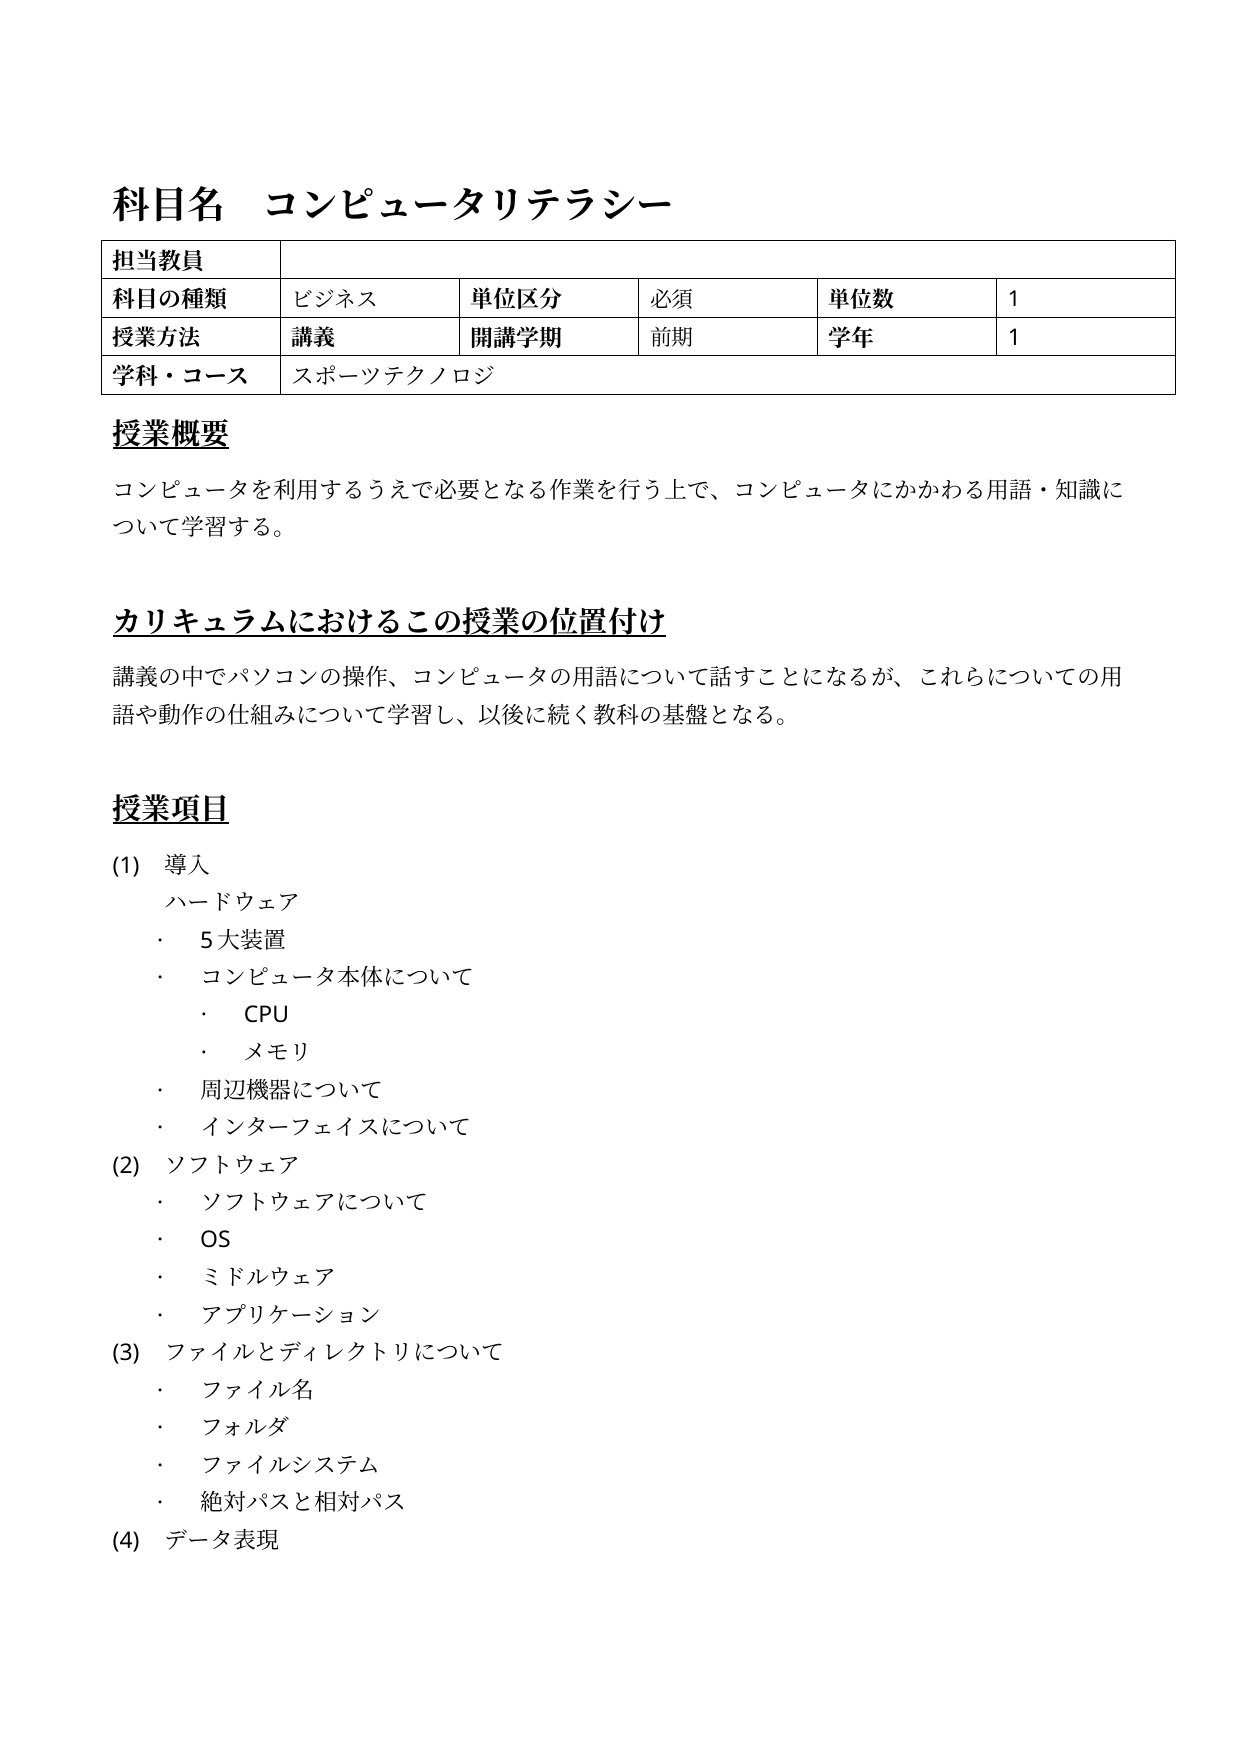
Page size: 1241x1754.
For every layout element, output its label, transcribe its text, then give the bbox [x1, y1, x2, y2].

list ファイルとディレクトリについて [112, 1332, 1128, 1370]
list メモリ [200, 1032, 1128, 1070]
table_header 担当教員 [102, 241, 280, 278]
text カリキュラムにおけるこの授業の位置付け [112, 582, 1128, 657]
table_cell 1 [997, 279, 1175, 317]
list 周辺機器について [156, 1070, 1128, 1107]
table_cell 学年 [818, 318, 996, 355]
text 講義の中でパソコンの操作、コンピュータの用語について話すことになるが、これらについての用語や動作の仕組みについて学習し、以後に続く教科の基盤となる。 [112, 657, 1128, 732]
list 絶対パスと相対パス [156, 1482, 1128, 1520]
list ファイル名 [156, 1370, 1128, 1407]
table_cell スポーツテクノロジ [281, 356, 1175, 394]
list インターフェイスについて [156, 1107, 1128, 1145]
text 科目名 コンピュータリテラシー [112, 164, 1128, 239]
table_cell ビジネス [281, 279, 459, 317]
table_cell 授業方法 [102, 318, 280, 355]
text 授業概要 [112, 395, 1128, 470]
table_cell 講義 [281, 318, 459, 355]
list ソフトウェア [112, 1145, 1128, 1182]
table_cell 科目の種類 [102, 279, 280, 317]
table_cell 必須 [639, 279, 817, 317]
list アプリケーション [156, 1295, 1128, 1332]
table_cell 前期 [639, 318, 817, 355]
text 授業項目 [112, 770, 1128, 845]
text コンピュータを利用するうえで必要となる作業を行う上で、コンピュータにかかわる用語・知識について学習する。 [112, 470, 1128, 545]
list CPU [200, 995, 1128, 1032]
table_cell 1 [997, 318, 1175, 355]
list ミドルウェア [156, 1257, 1128, 1295]
table_cell 単位区分 [460, 279, 638, 317]
list ファイルシステム [156, 1445, 1128, 1482]
table_cell 単位数 [818, 279, 996, 317]
table_cell 学科・コース [102, 356, 280, 394]
table_header [281, 241, 1175, 278]
list 5大装置 [156, 920, 1128, 957]
list 導入 ハードウェア [112, 845, 1128, 920]
list データ表現 [112, 1520, 1128, 1557]
list ソフトウェアについて [156, 1182, 1128, 1220]
table_cell 開講学期 [460, 318, 638, 355]
list フォルダ [156, 1407, 1128, 1445]
list OS [156, 1220, 1128, 1257]
list コンピュータ本体について [156, 957, 1128, 995]
